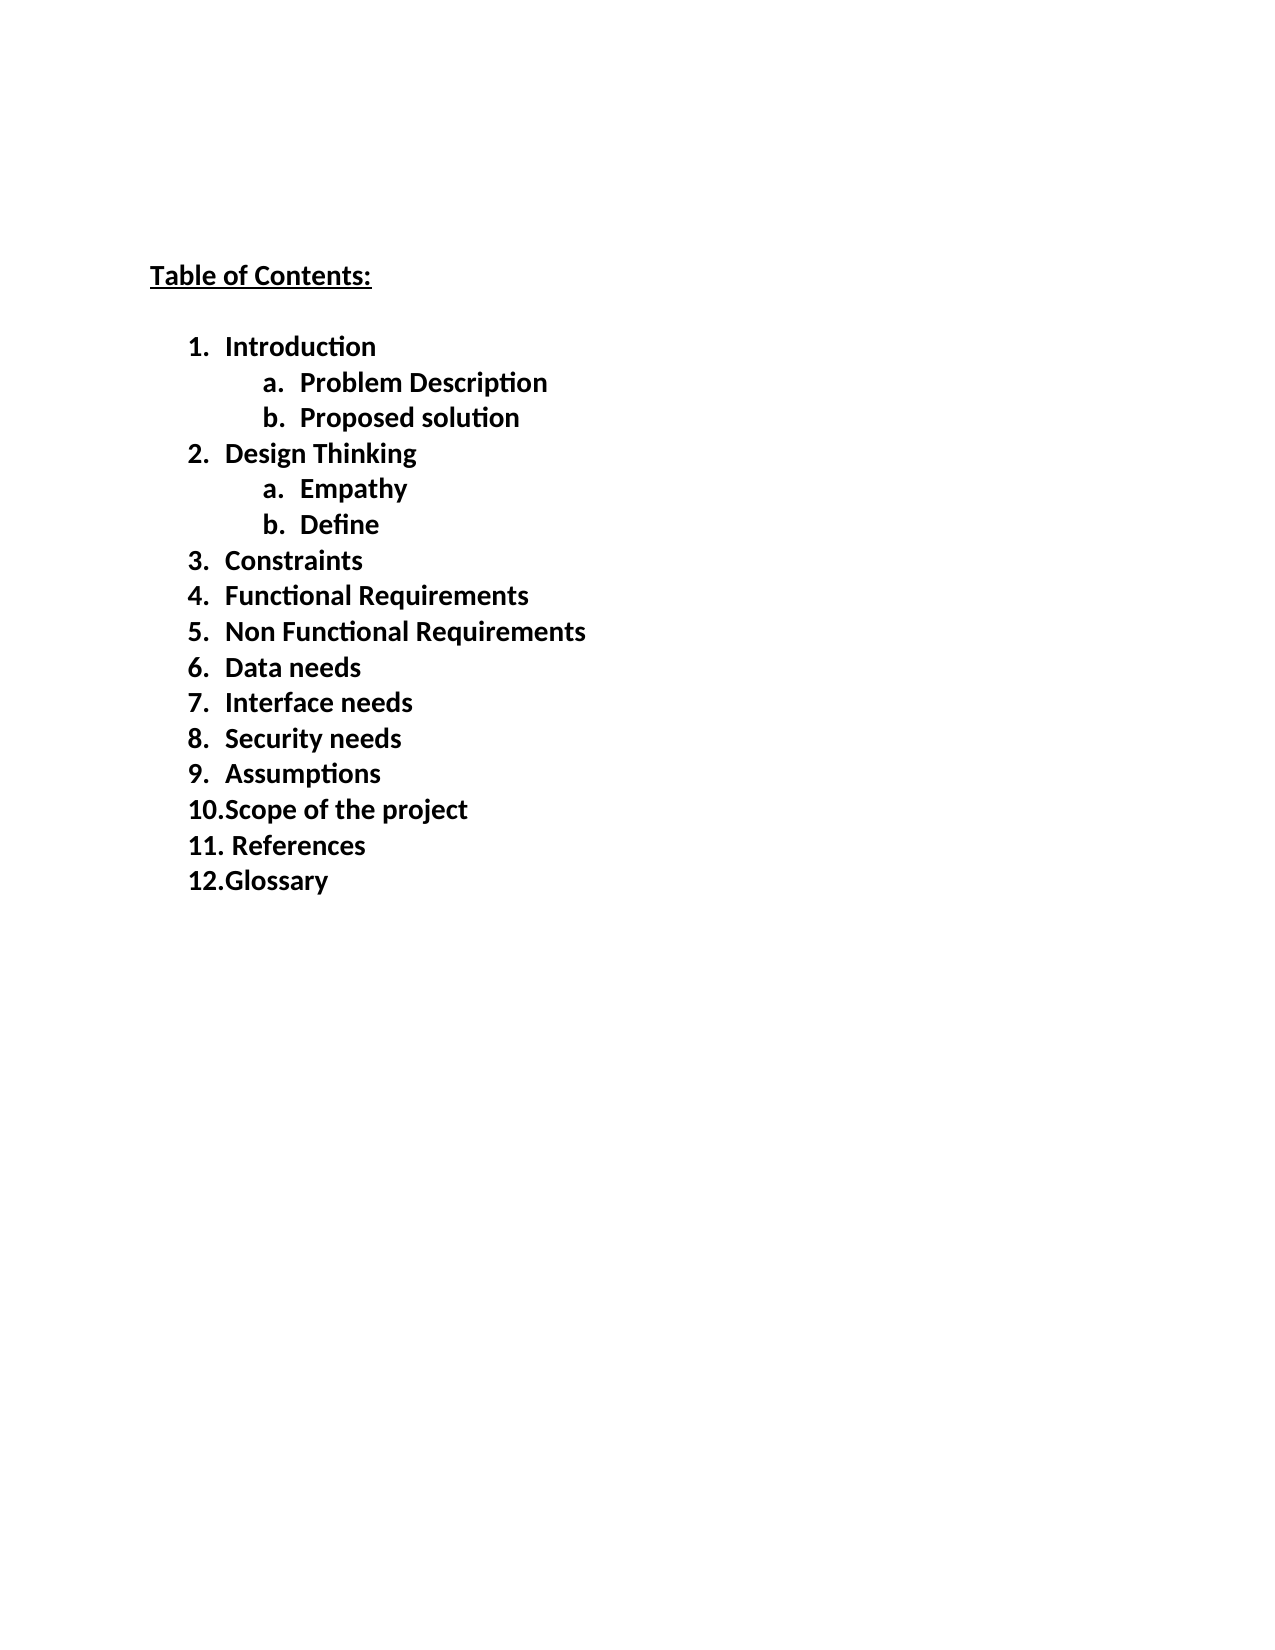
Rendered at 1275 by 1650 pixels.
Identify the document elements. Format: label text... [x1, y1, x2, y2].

list Define [262, 506, 1125, 542]
list Constraints [187, 542, 1125, 577]
list Data needs [187, 649, 1125, 684]
list References [187, 827, 1125, 862]
list Scope of the project [187, 791, 1125, 827]
list Interface needs [187, 684, 1125, 720]
list Functional Requirements [187, 577, 1125, 613]
list Glossary [187, 862, 1125, 898]
list Design Thinking [187, 435, 1125, 471]
list Non Functional Requirements [187, 613, 1125, 649]
list Security needs [187, 720, 1125, 756]
list Problem Description [262, 364, 1125, 399]
text Table of Contents: [150, 257, 1125, 292]
list Assumptions [187, 756, 1125, 791]
list Introduction [187, 328, 1125, 364]
list Proposed solution [262, 399, 1125, 435]
list Empathy [262, 471, 1125, 506]
